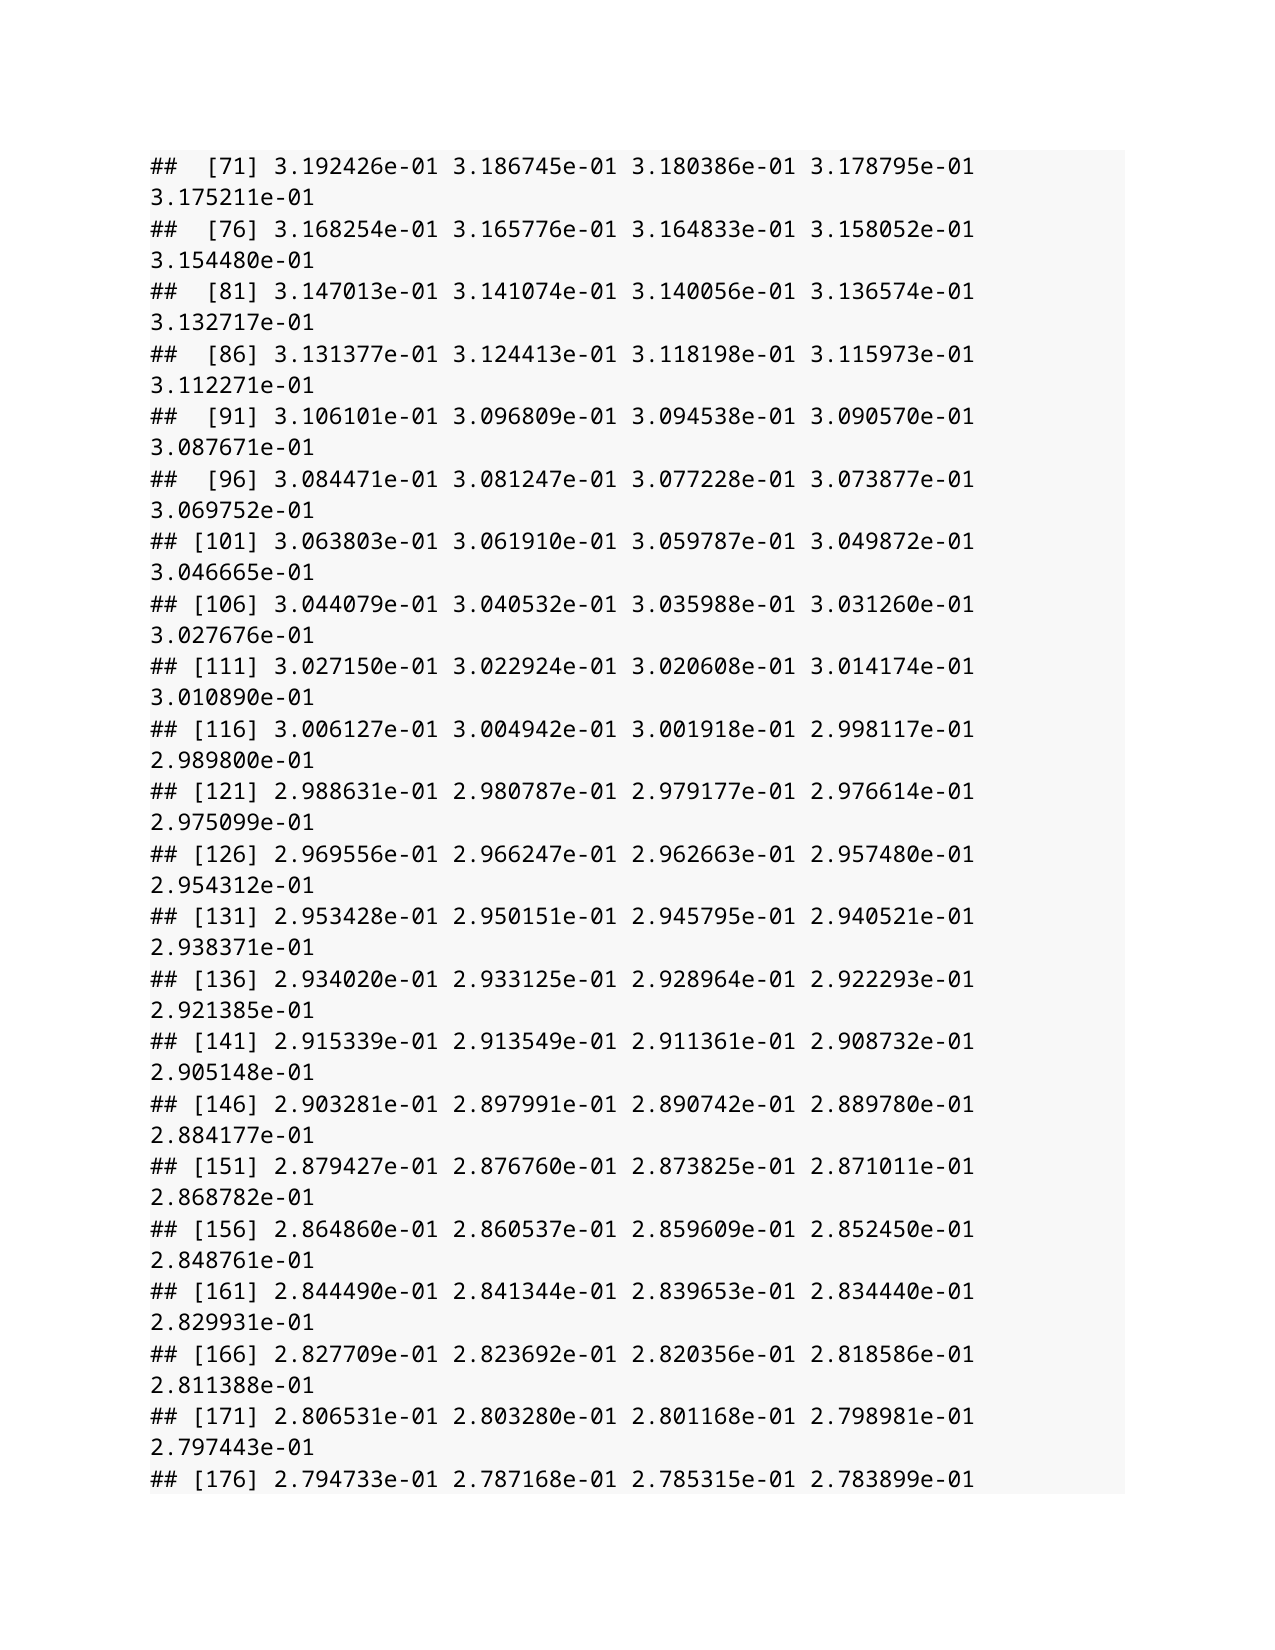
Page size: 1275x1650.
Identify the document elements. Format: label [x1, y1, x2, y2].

text [150, 150, 1125, 1494]
